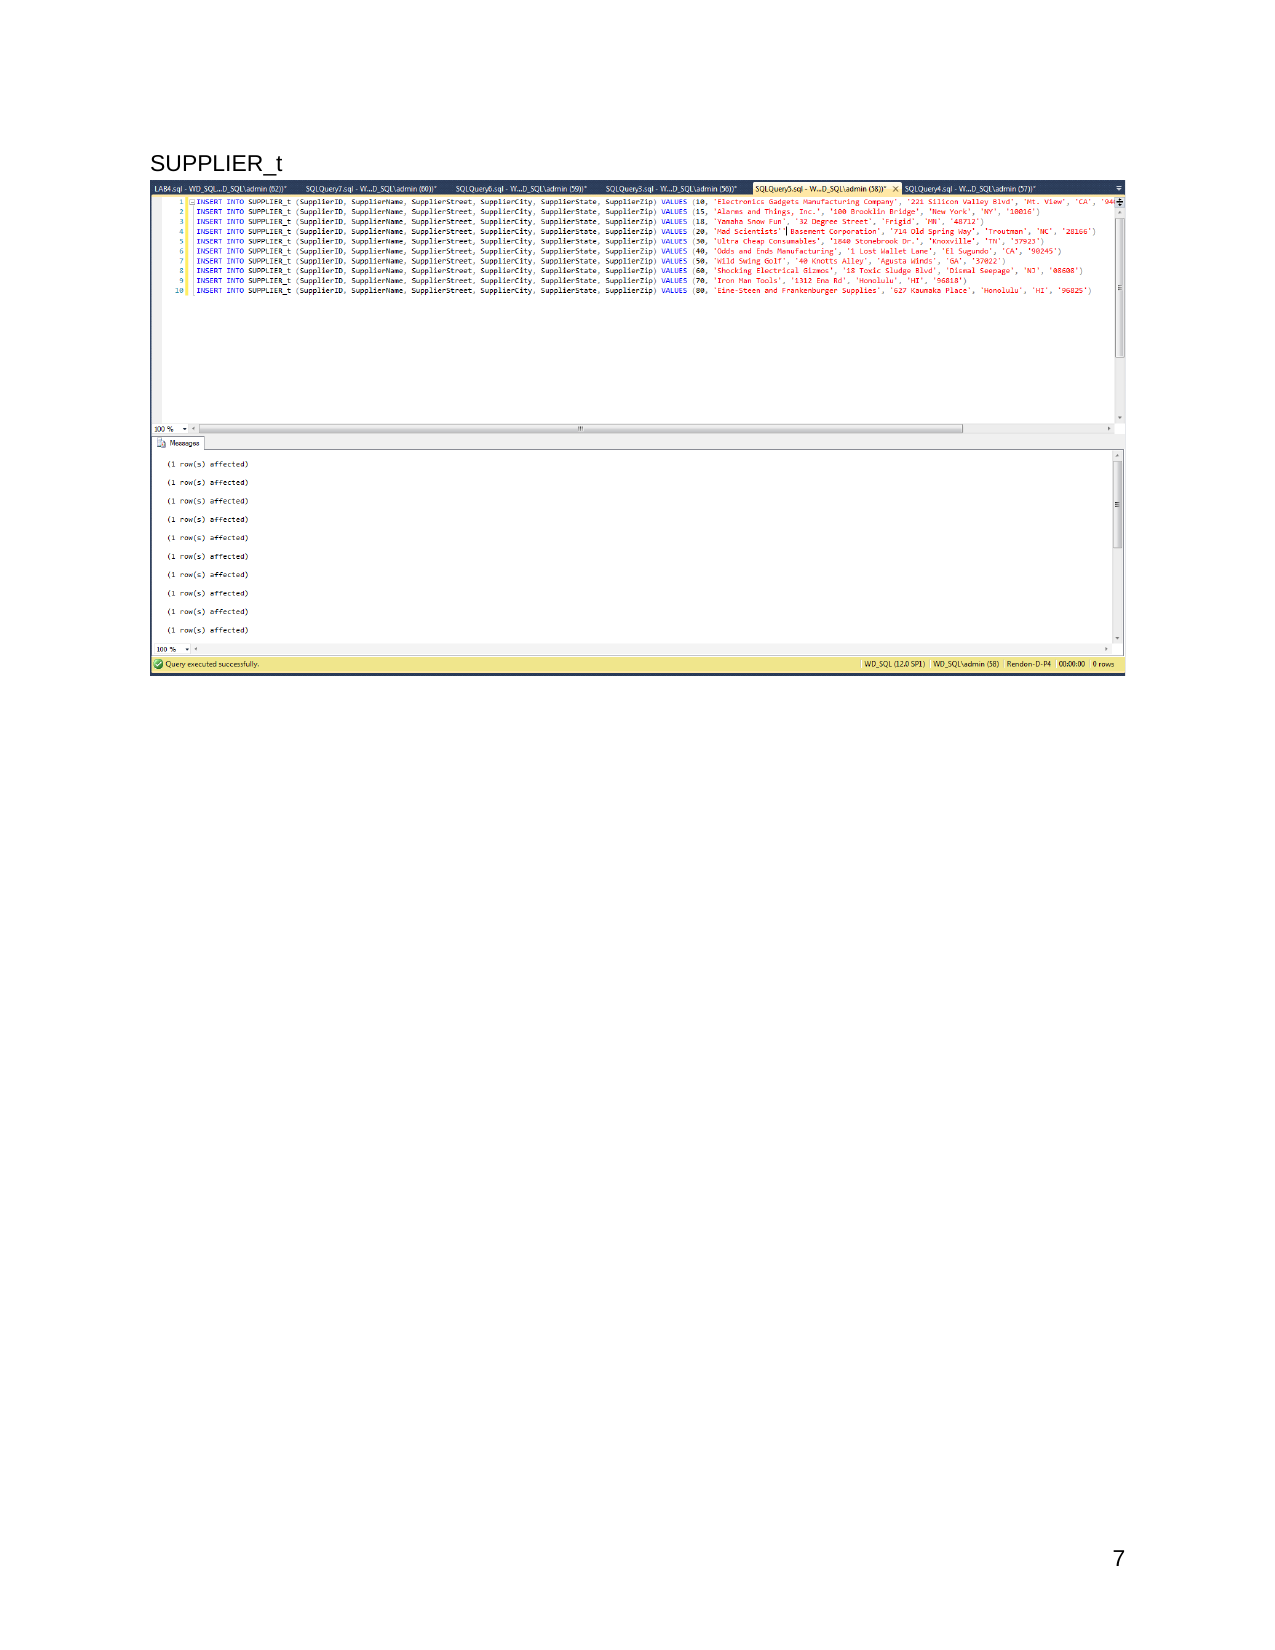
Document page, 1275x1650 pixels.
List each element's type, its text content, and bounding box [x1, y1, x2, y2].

text SUPPLIER_t [150, 150, 1125, 176]
picture [150, 180, 1125, 676]
